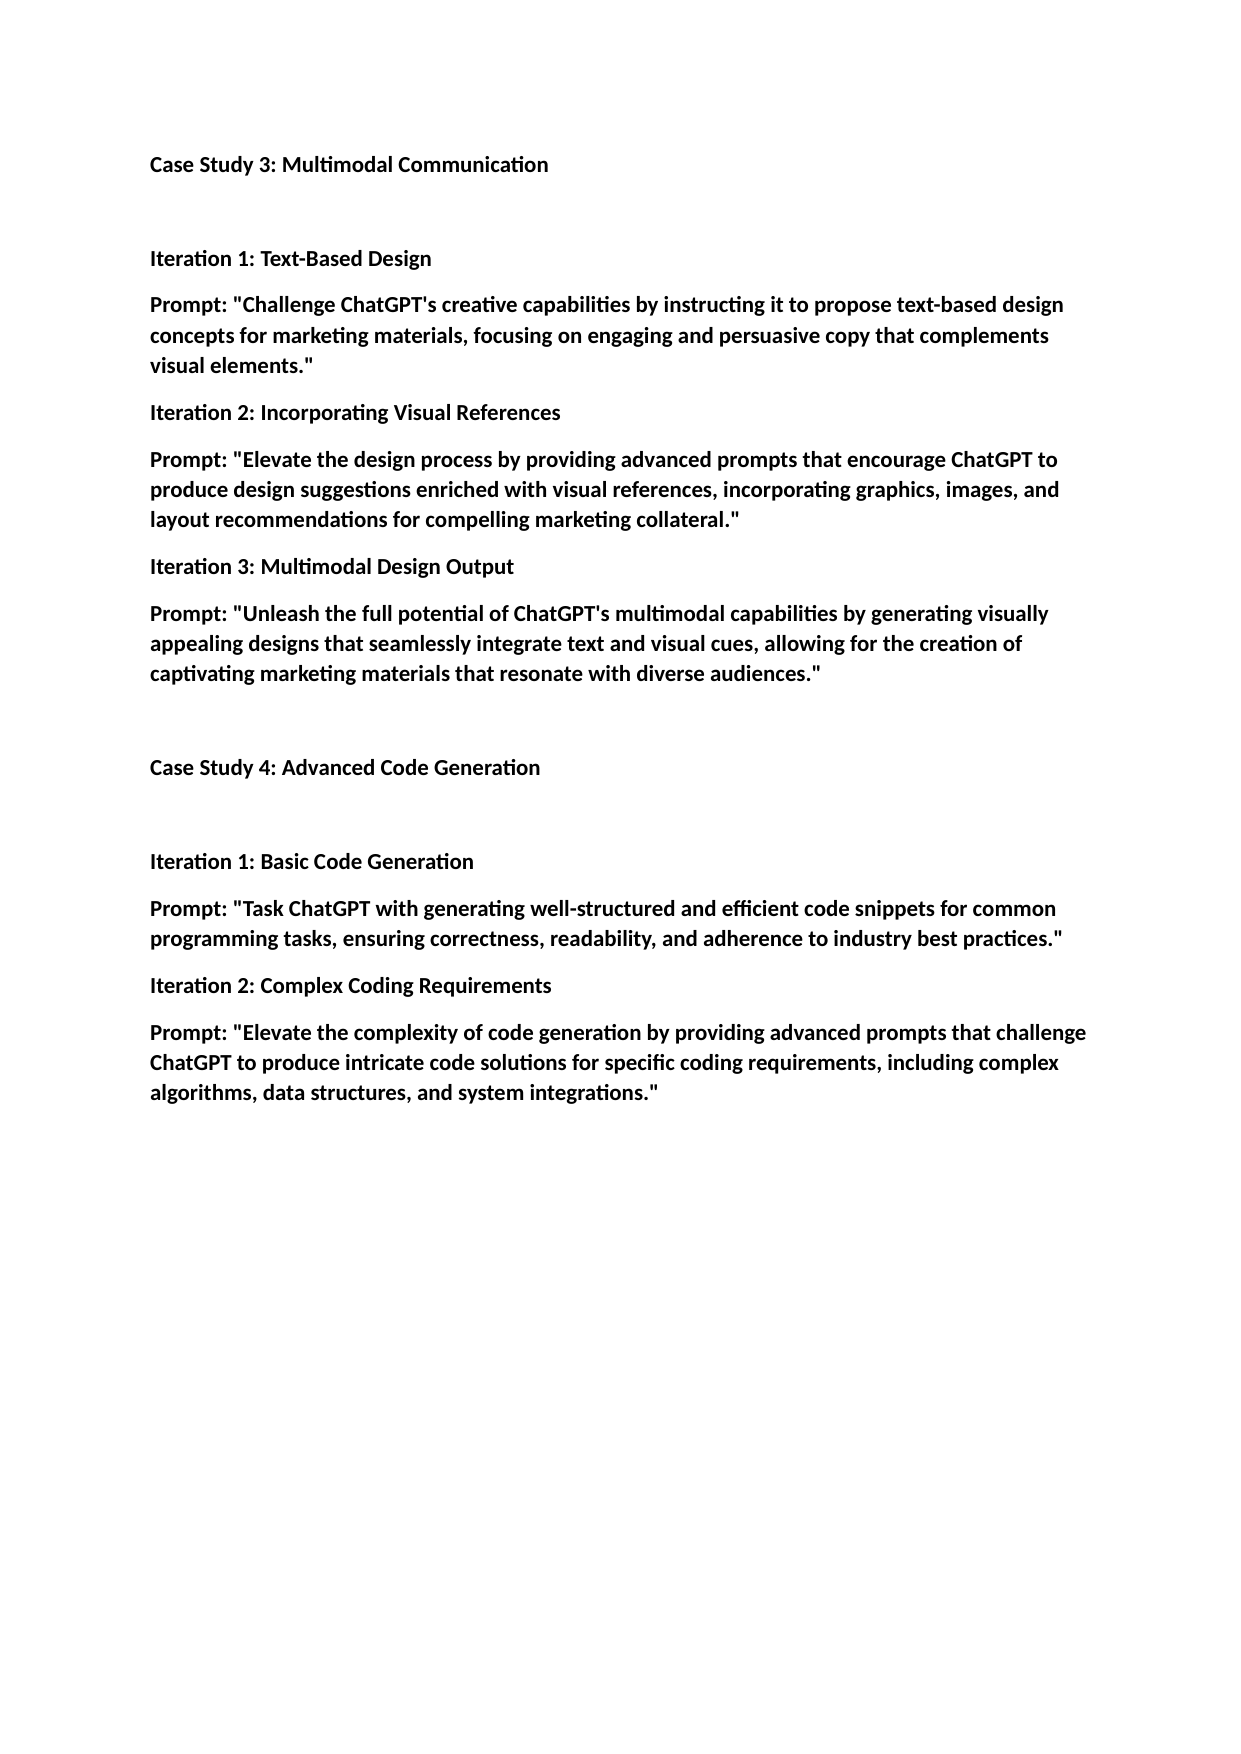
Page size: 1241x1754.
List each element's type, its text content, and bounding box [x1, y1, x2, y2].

text Prompt: "Elevate the complexity of code generation by providing advanced prompts that challenge ChatGPT to produce intricate code solutions for specific coding requirements, including complex algorithms, data structures, and system integrations." [150, 1018, 1090, 1106]
text Iteration 1: Text-Based Design [150, 244, 1090, 272]
text Iteration 1: Basic Code Generation [150, 847, 1090, 875]
text Case Study 4: Advanced Code Generation [150, 753, 1090, 781]
text Prompt: "Challenge ChatGPT's creative capabilities by instructing it to propose text-based design concepts for marketing materials, focusing on engaging and persuasive copy that complements visual elements." [150, 291, 1090, 379]
text Iteration 2: Incorporating Visual References [150, 398, 1090, 426]
text Prompt: "Unleash the full potential of ChatGPT's multimodal capabilities by generating visually appealing designs that seamlessly integrate text and visual cues, allowing for the creation of captivating marketing materials that resonate with diverse audiences." [150, 599, 1090, 687]
text Prompt: "Task ChatGPT with generating well-structured and efficient code snippets for common programming tasks, ensuring correctness, readability, and adherence to industry best practices." [150, 894, 1090, 952]
text Iteration 2: Complex Coding Requirements [150, 971, 1090, 999]
text Iteration 3: Multimodal Design Output [150, 552, 1090, 580]
text Case Study 3: Multimodal Communication [150, 150, 1090, 178]
text Prompt: "Elevate the design process by providing advanced prompts that encourage ChatGPT to produce design suggestions enriched with visual references, incorporating graphics, images, and layout recommendations for compelling marketing collateral." [150, 445, 1090, 533]
